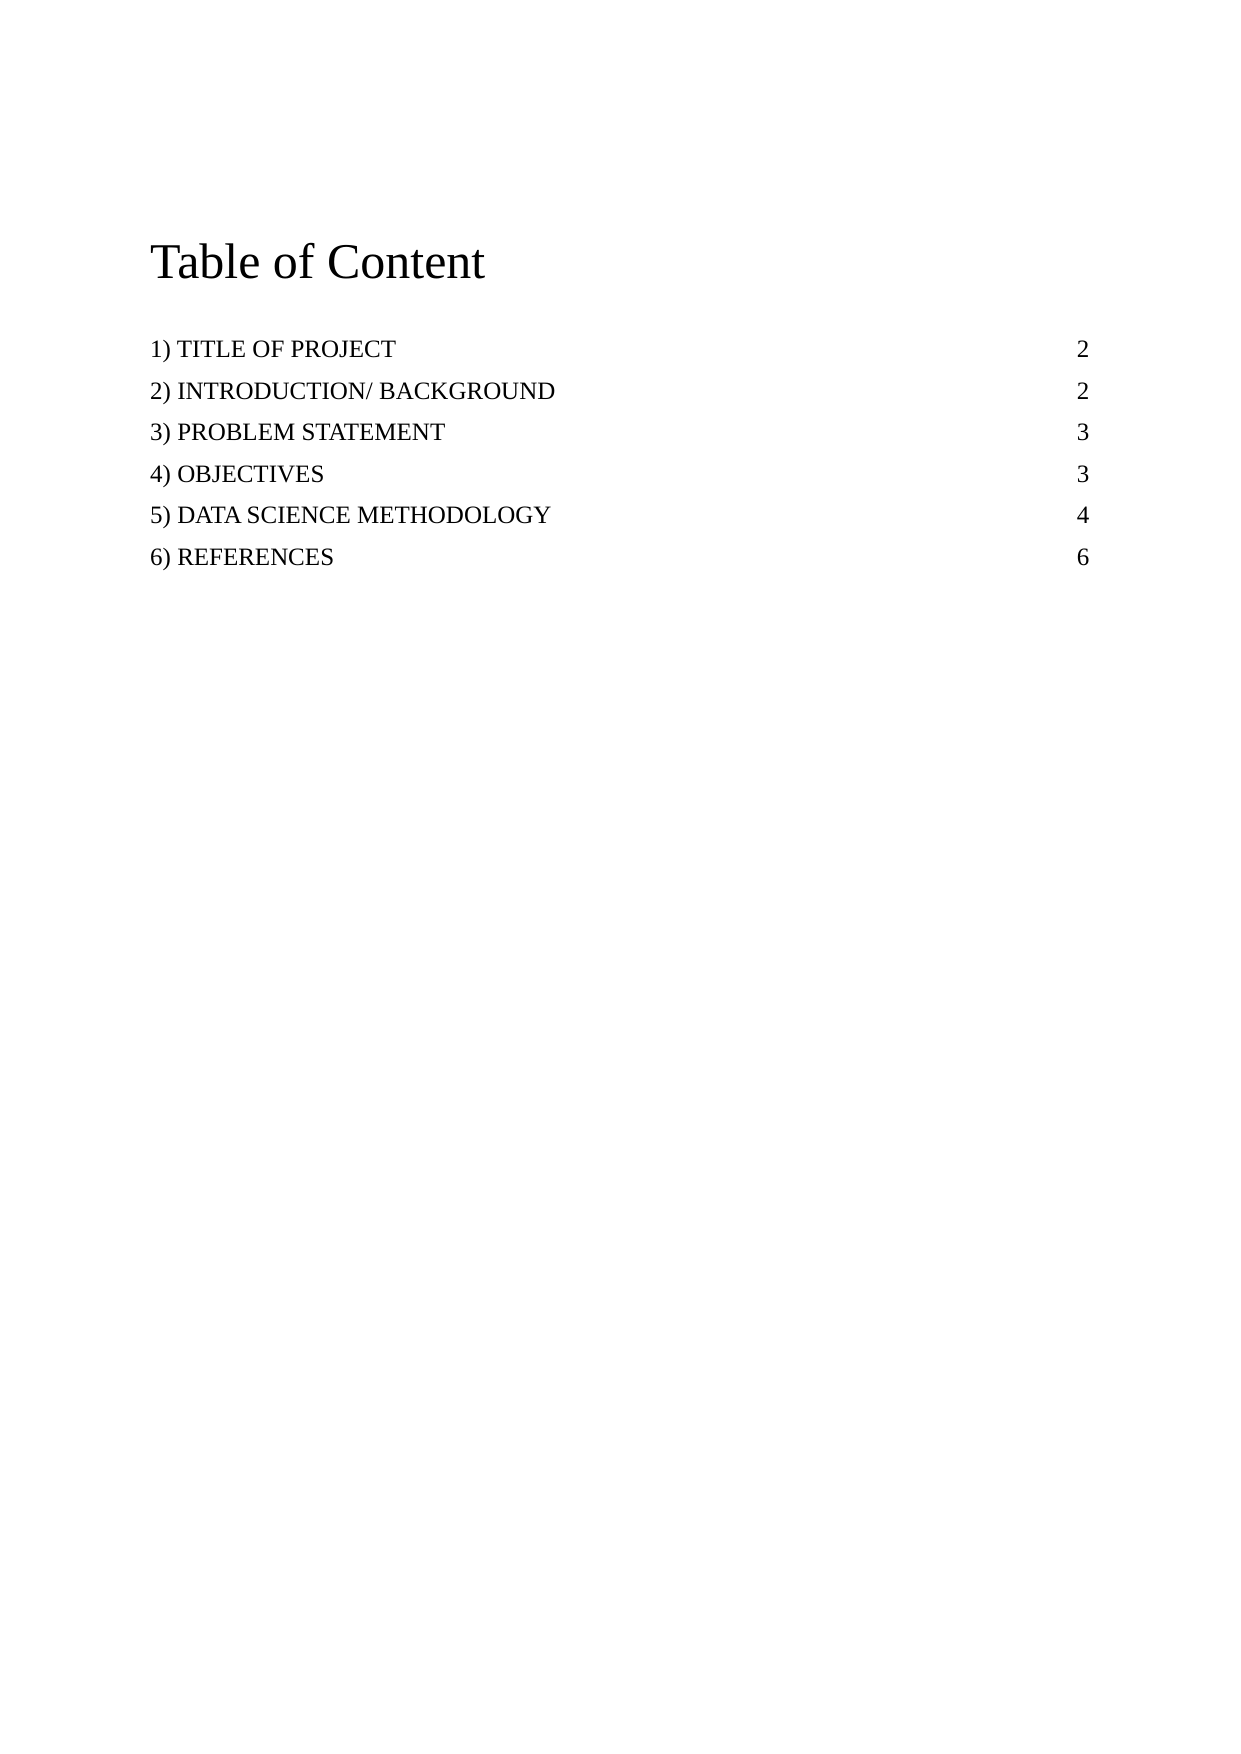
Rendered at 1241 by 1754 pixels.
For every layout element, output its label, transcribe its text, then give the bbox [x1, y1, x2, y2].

text 3) PROBLEM STATEMENT 3 [150, 417, 1090, 446]
text 4) OBJECTIVES 3 [150, 459, 1090, 488]
text 5) DATA SCIENCE METHODOLOGY 4 [150, 500, 1090, 529]
text 2) INTRODUCTION/ BACKGROUND 2 [150, 376, 1090, 405]
text 6) REFERENCES 6 [150, 542, 1090, 571]
subtitle Table of Content [150, 232, 1090, 289]
text 1) TITLE OF PROJECT 2 [150, 334, 1090, 363]
